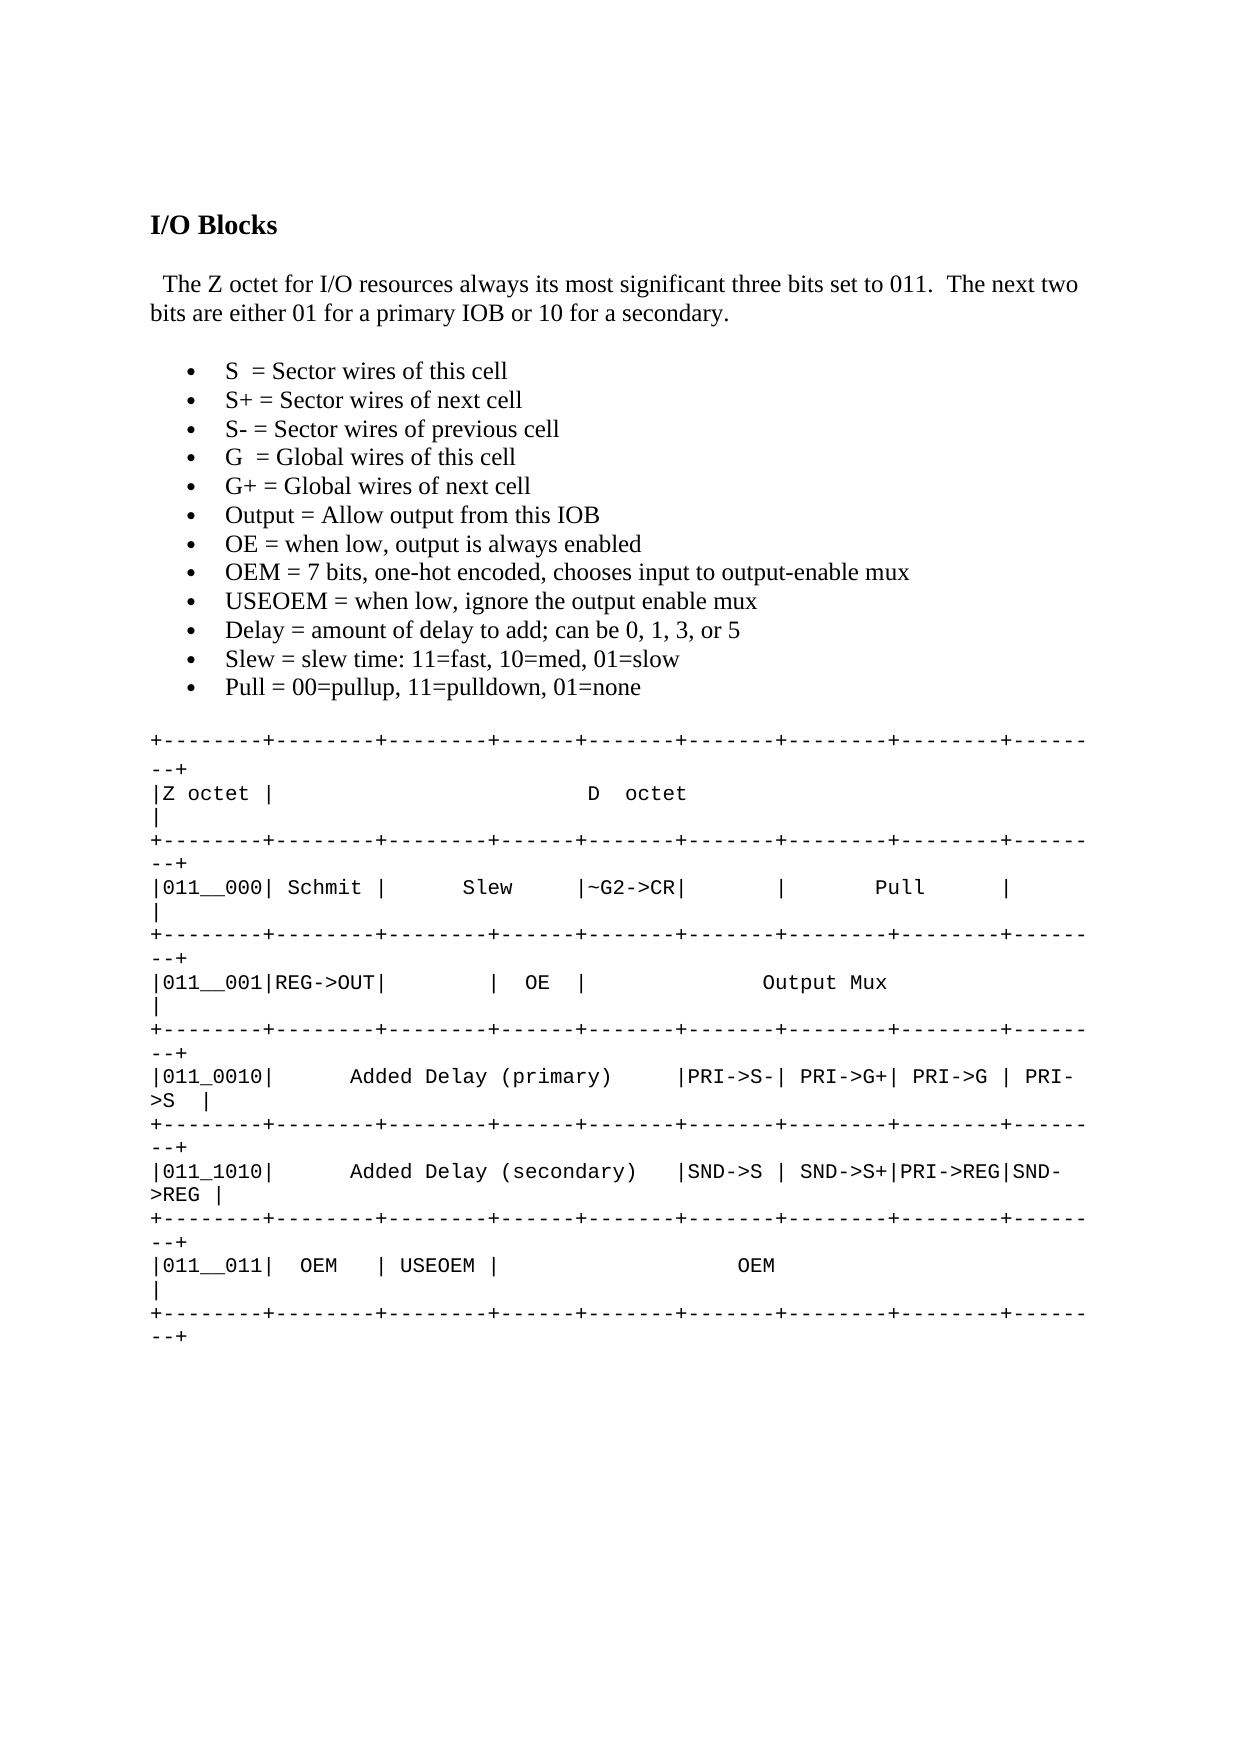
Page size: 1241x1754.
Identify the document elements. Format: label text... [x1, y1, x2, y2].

text |011_1010| Added Delay (secondary) |SND->S | SND->S+|PRI->REG|SND->REG | [150, 1161, 1090, 1208]
list Pull = 00=pullup, 11=pulldown, 01=none [187, 672, 1090, 701]
text +--------+--------+--------+------+-------+-------+--------+--------+------ --+ [150, 730, 1090, 782]
text +--------+--------+--------+------+-------+-------+--------+--------+------ --+ [150, 1303, 1090, 1350]
text +--------+--------+--------+------+-------+-------+--------+--------+------ --+ [150, 1208, 1090, 1255]
text |011__011| OEM | USEOEM | OEM | [150, 1255, 1090, 1303]
list USEOEM = when low, ignore the output enable mux [187, 586, 1090, 615]
subtitle I/O Blocks [150, 208, 1090, 240]
text +--------+--------+--------+------+-------+-------+--------+--------+------ --+ [150, 1113, 1090, 1161]
text +--------+--------+--------+------+-------+-------+--------+--------+------ --+ [150, 830, 1090, 877]
text |011__001|REG->OUT| | OE | Output Mux | [150, 972, 1090, 1019]
list S = Sector wires of this cell [187, 356, 1090, 385]
list Slew = slew time: 11=fast, 10=med, 01=slow [187, 644, 1090, 672]
text |011__000| Schmit | Slew |~G2->CR| | Pull | | [150, 877, 1090, 924]
list S+ = Sector wires of next cell [187, 385, 1090, 414]
list OE = when low, output is always enabled [187, 529, 1090, 557]
text +--------+--------+--------+------+-------+-------+--------+--------+------ --+ [150, 924, 1090, 972]
list Output = Allow output from this IOB [187, 500, 1090, 529]
list S- = Sector wires of previous cell [187, 414, 1090, 442]
text |Z octet | D octet | [150, 782, 1090, 830]
text |011_0010| Added Delay (primary) |PRI->S-| PRI->G+| PRI->G | PRI->S | [150, 1066, 1090, 1113]
list G+ = Global wires of next cell [187, 471, 1090, 500]
list OEM = 7 bits, one-hot encoded, chooses input to output-enable mux [187, 557, 1090, 586]
list Delay = amount of delay to add; can be 0, 1, 3, or 5 [187, 615, 1090, 644]
list G = Global wires of this cell [187, 442, 1090, 471]
text The Z octet for I/O resources always its most significant three bits set to 011. The next two bits are either 01 for a primary IOB or 10 for a secondary. [150, 269, 1090, 327]
text +--------+--------+--------+------+-------+-------+--------+--------+------ --+ [150, 1019, 1090, 1066]
